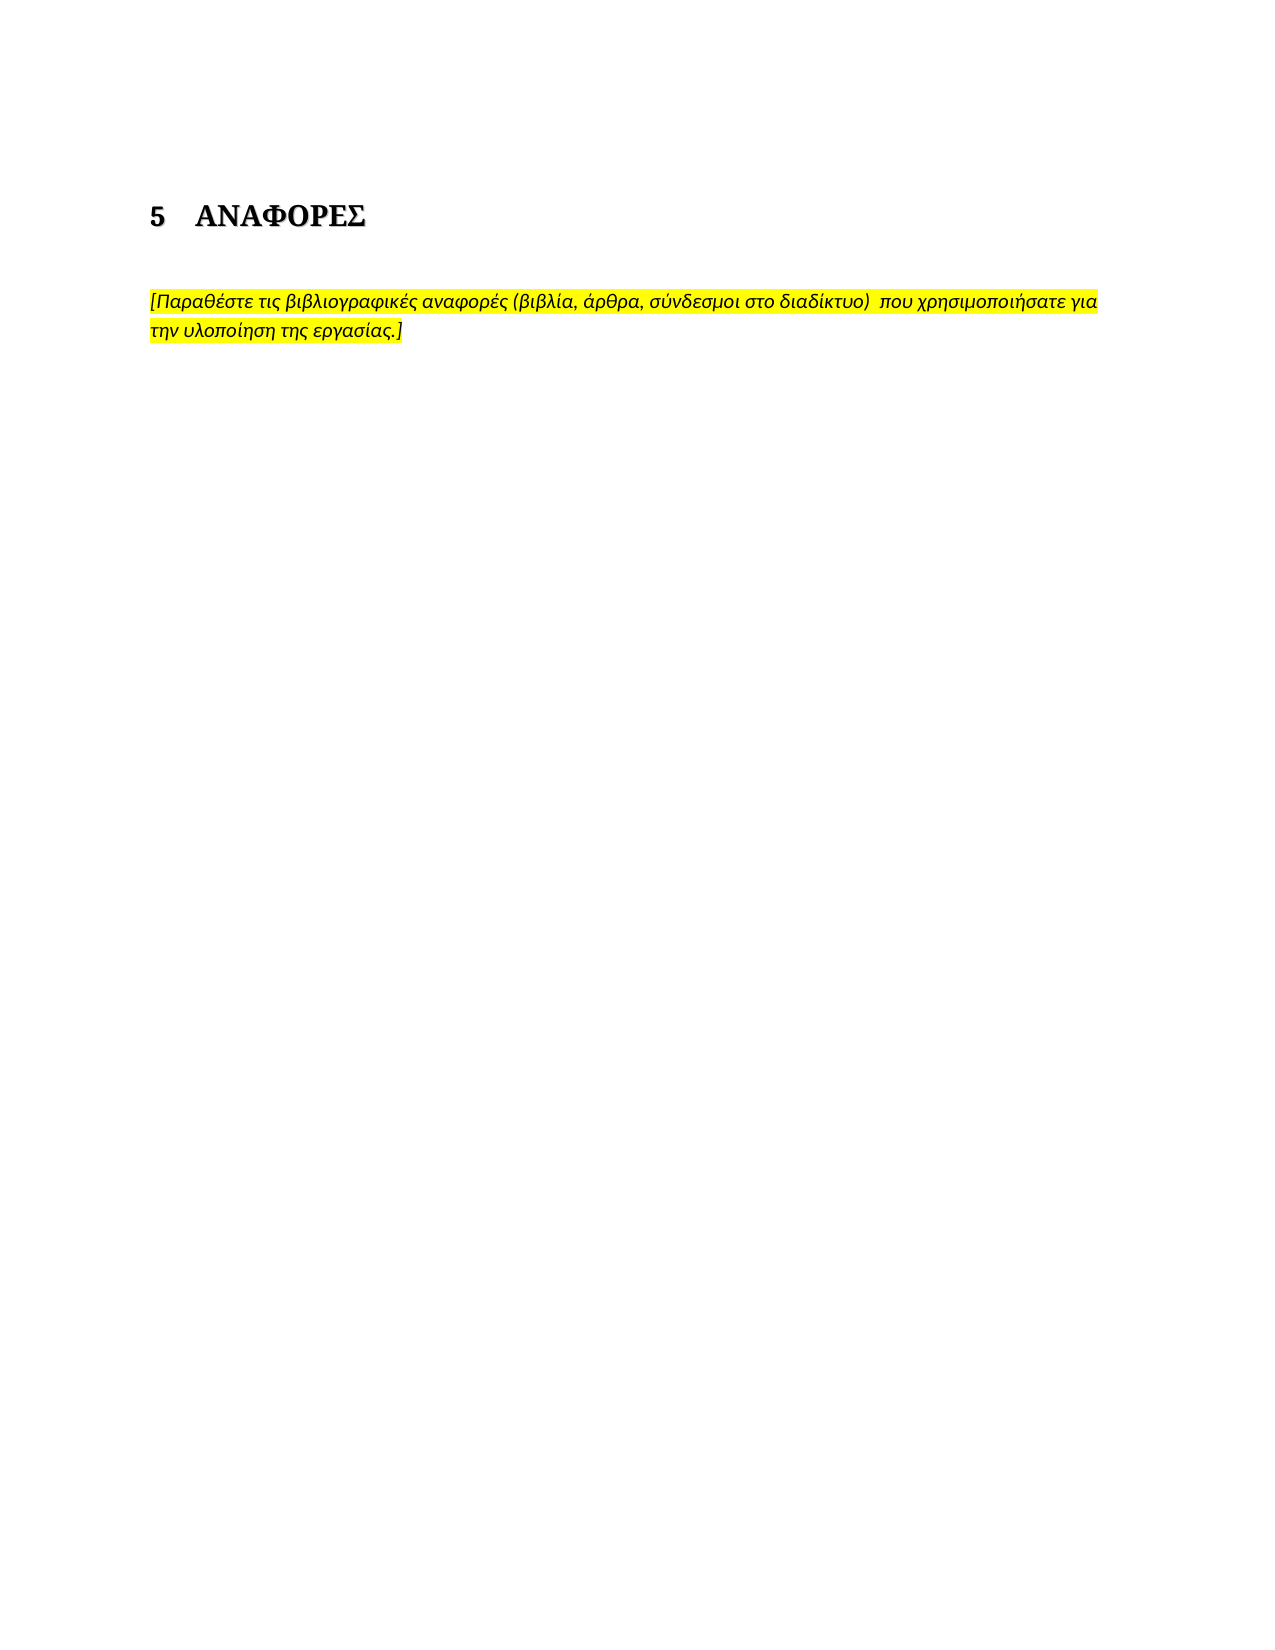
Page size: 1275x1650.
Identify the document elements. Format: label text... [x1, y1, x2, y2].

text [Παραθέστε τις βιβλιογραφικές αναφορές (βιβλία, άρθρα, σύνδεσμοι στο διαδίκτυο) που χρησιμοποιήσατε για την υλοποίηση της εργασίας.] [150, 288, 1125, 343]
subtitle ΑΝΑΦΟΡΕΣ [150, 200, 1125, 233]
